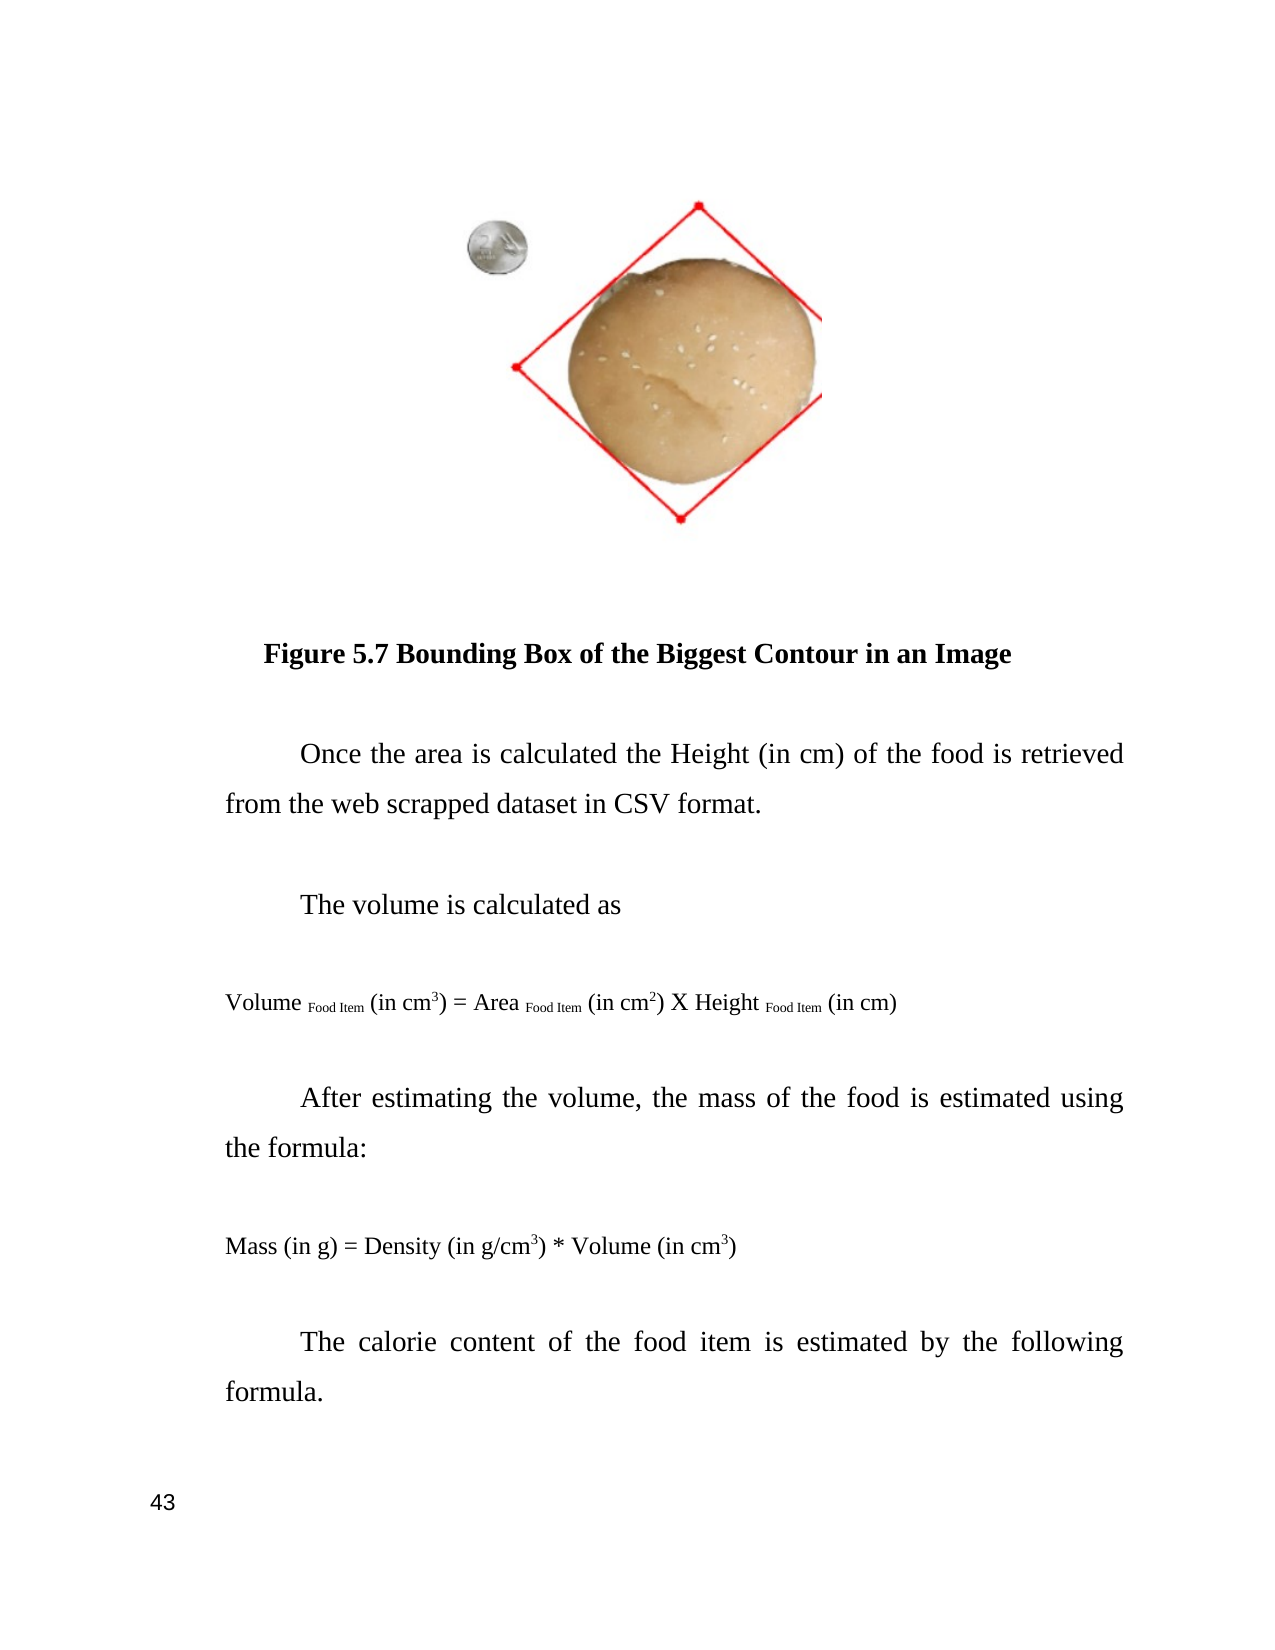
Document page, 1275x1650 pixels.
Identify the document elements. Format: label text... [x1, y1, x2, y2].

text Once the area is calculated the Height (in cm) of the food is retrieved from the web scrapped dataset in CSV format. [225, 736, 1125, 820]
text After estimating the volume, the mass of the food is estimated using the formula: [225, 1080, 1125, 1164]
text Mass (in g) = Density (in g/cm3) * Volume (in cm3) [150, 1231, 1125, 1260]
text The volume is calculated as [225, 887, 1125, 920]
text Figure 5.7 Bounding Box of the Biggest Contour in an Image [150, 636, 1125, 669]
text The calorie content of the food item is estimated by the following formula. [225, 1324, 1125, 1408]
text Volume Food Item (in cm3) = Area Food Item (in cm2) X Height Food Item (in cm) [150, 987, 1125, 1016]
picture [453, 167, 822, 572]
